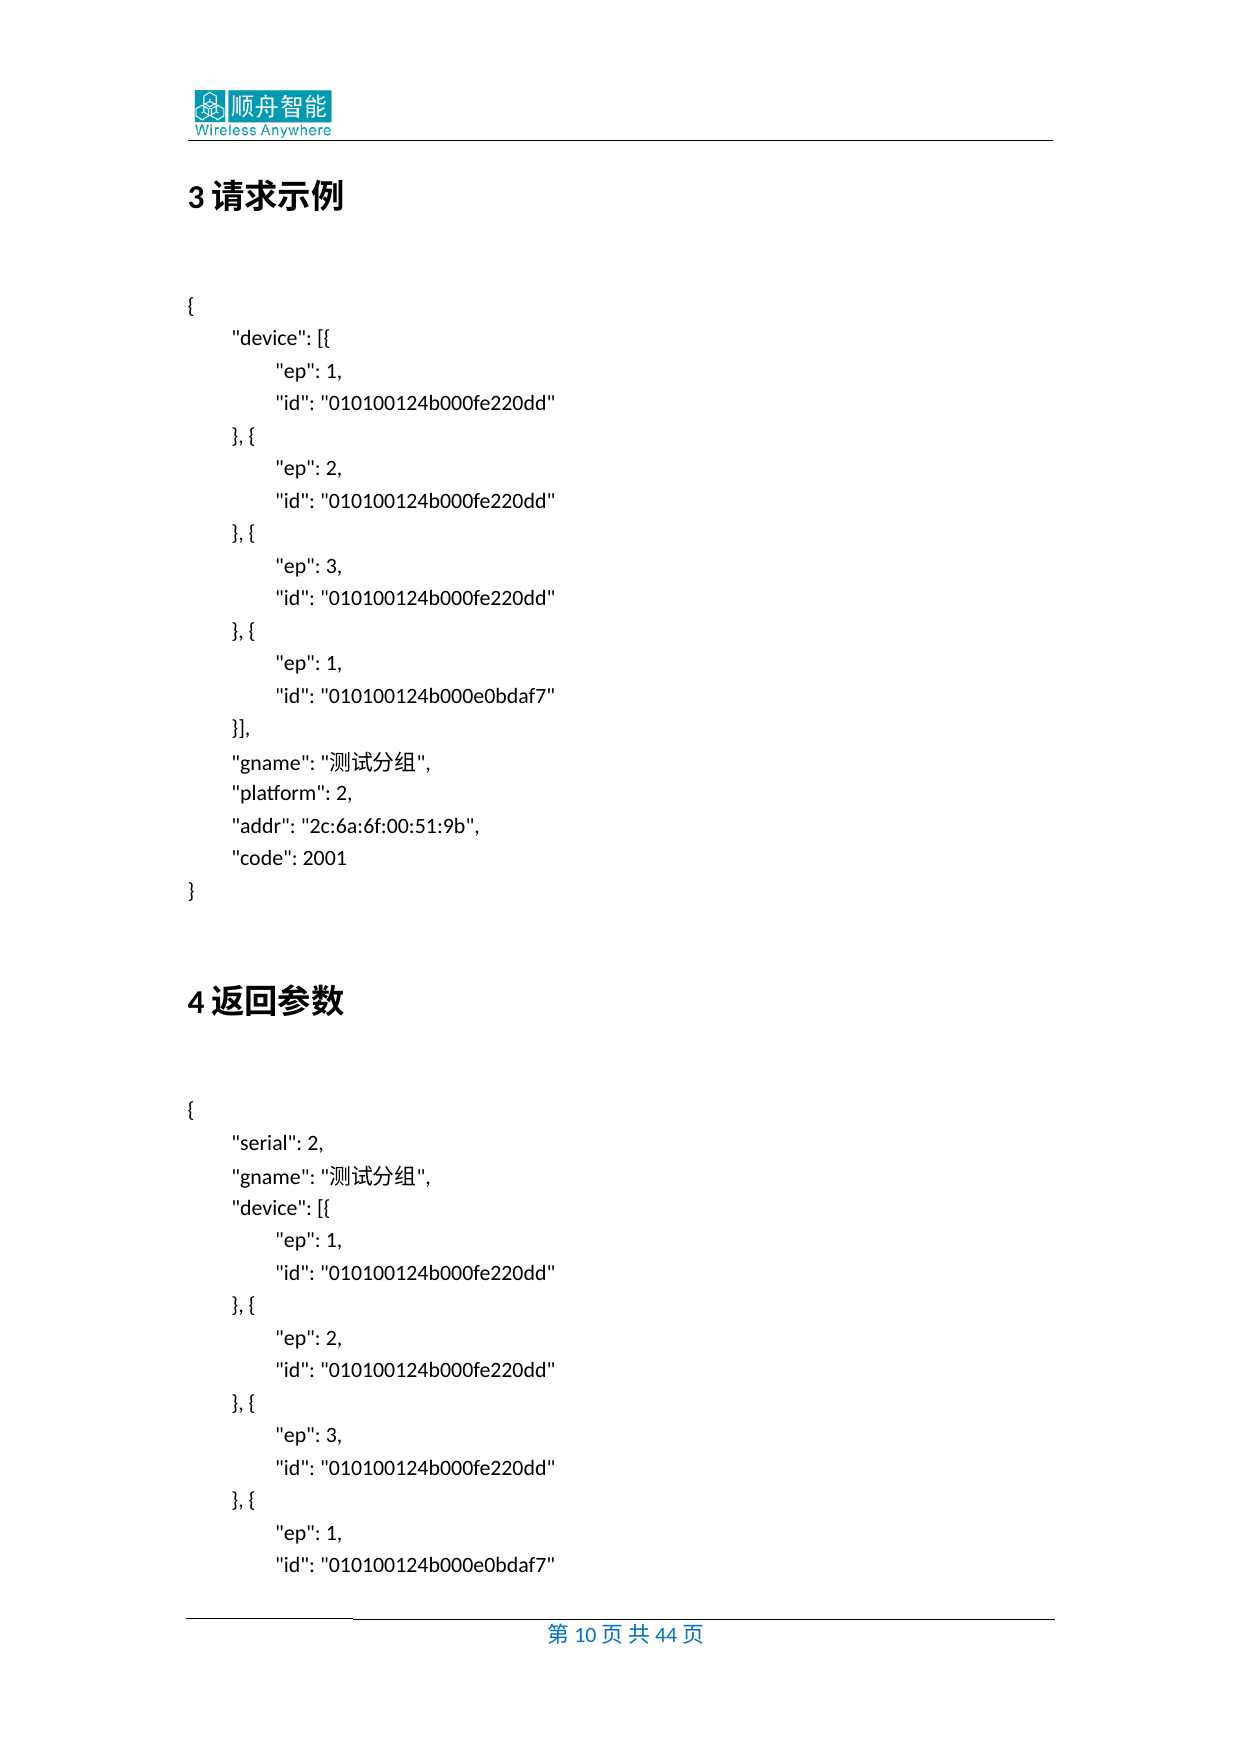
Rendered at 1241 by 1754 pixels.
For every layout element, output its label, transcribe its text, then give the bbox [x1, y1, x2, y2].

text "ep": 2, [187, 452, 1053, 484]
text "addr": "2c:6a:6f:00:51:9b", [187, 809, 1053, 842]
text }, { [187, 614, 1053, 647]
text "ep": 1, [187, 1516, 1053, 1548]
text "ep": 3, [187, 549, 1053, 582]
text }, { [187, 517, 1053, 549]
text "ep": 1, [187, 1223, 1053, 1256]
picture [187, 82, 340, 138]
text { [187, 289, 1053, 322]
text "id": "010100124b000fe220dd" [187, 1451, 1053, 1483]
text }], [187, 712, 1053, 744]
subtitle 3请求示例 [187, 162, 1053, 227]
text }, { [187, 1288, 1053, 1321]
text "device": [{ [187, 322, 1053, 354]
text } [187, 874, 1053, 907]
text "id": "010100124b000fe220dd" [187, 582, 1053, 614]
text "code": 2001 [187, 842, 1053, 874]
text "gname": "测试分组", [187, 1158, 1053, 1191]
text "platform": 2, [187, 777, 1053, 809]
text "id": "010100124b000fe220dd" [187, 1353, 1053, 1386]
text "ep": 1, [187, 647, 1053, 679]
text }, { [187, 419, 1053, 452]
text "gname": "测试分组", [187, 744, 1053, 777]
subtitle 4返回参数 [187, 966, 1053, 1031]
text "id": "010100124b000fe220dd" [187, 1256, 1053, 1288]
text "id": "010100124b000e0bdaf7" [187, 1548, 1053, 1581]
text "ep": 3, [187, 1418, 1053, 1451]
text "id": "010100124b000fe220dd" [187, 484, 1053, 517]
text }, { [187, 1483, 1053, 1516]
text { [187, 1093, 1053, 1126]
text "id": "010100124b000fe220dd" [187, 387, 1053, 419]
text "ep": 1, [187, 354, 1053, 387]
text "id": "010100124b000e0bdaf7" [187, 679, 1053, 712]
text "serial": 2, [187, 1126, 1053, 1158]
text }, { [187, 1386, 1053, 1418]
text "device": [{ [187, 1191, 1053, 1223]
text "ep": 2, [187, 1321, 1053, 1353]
